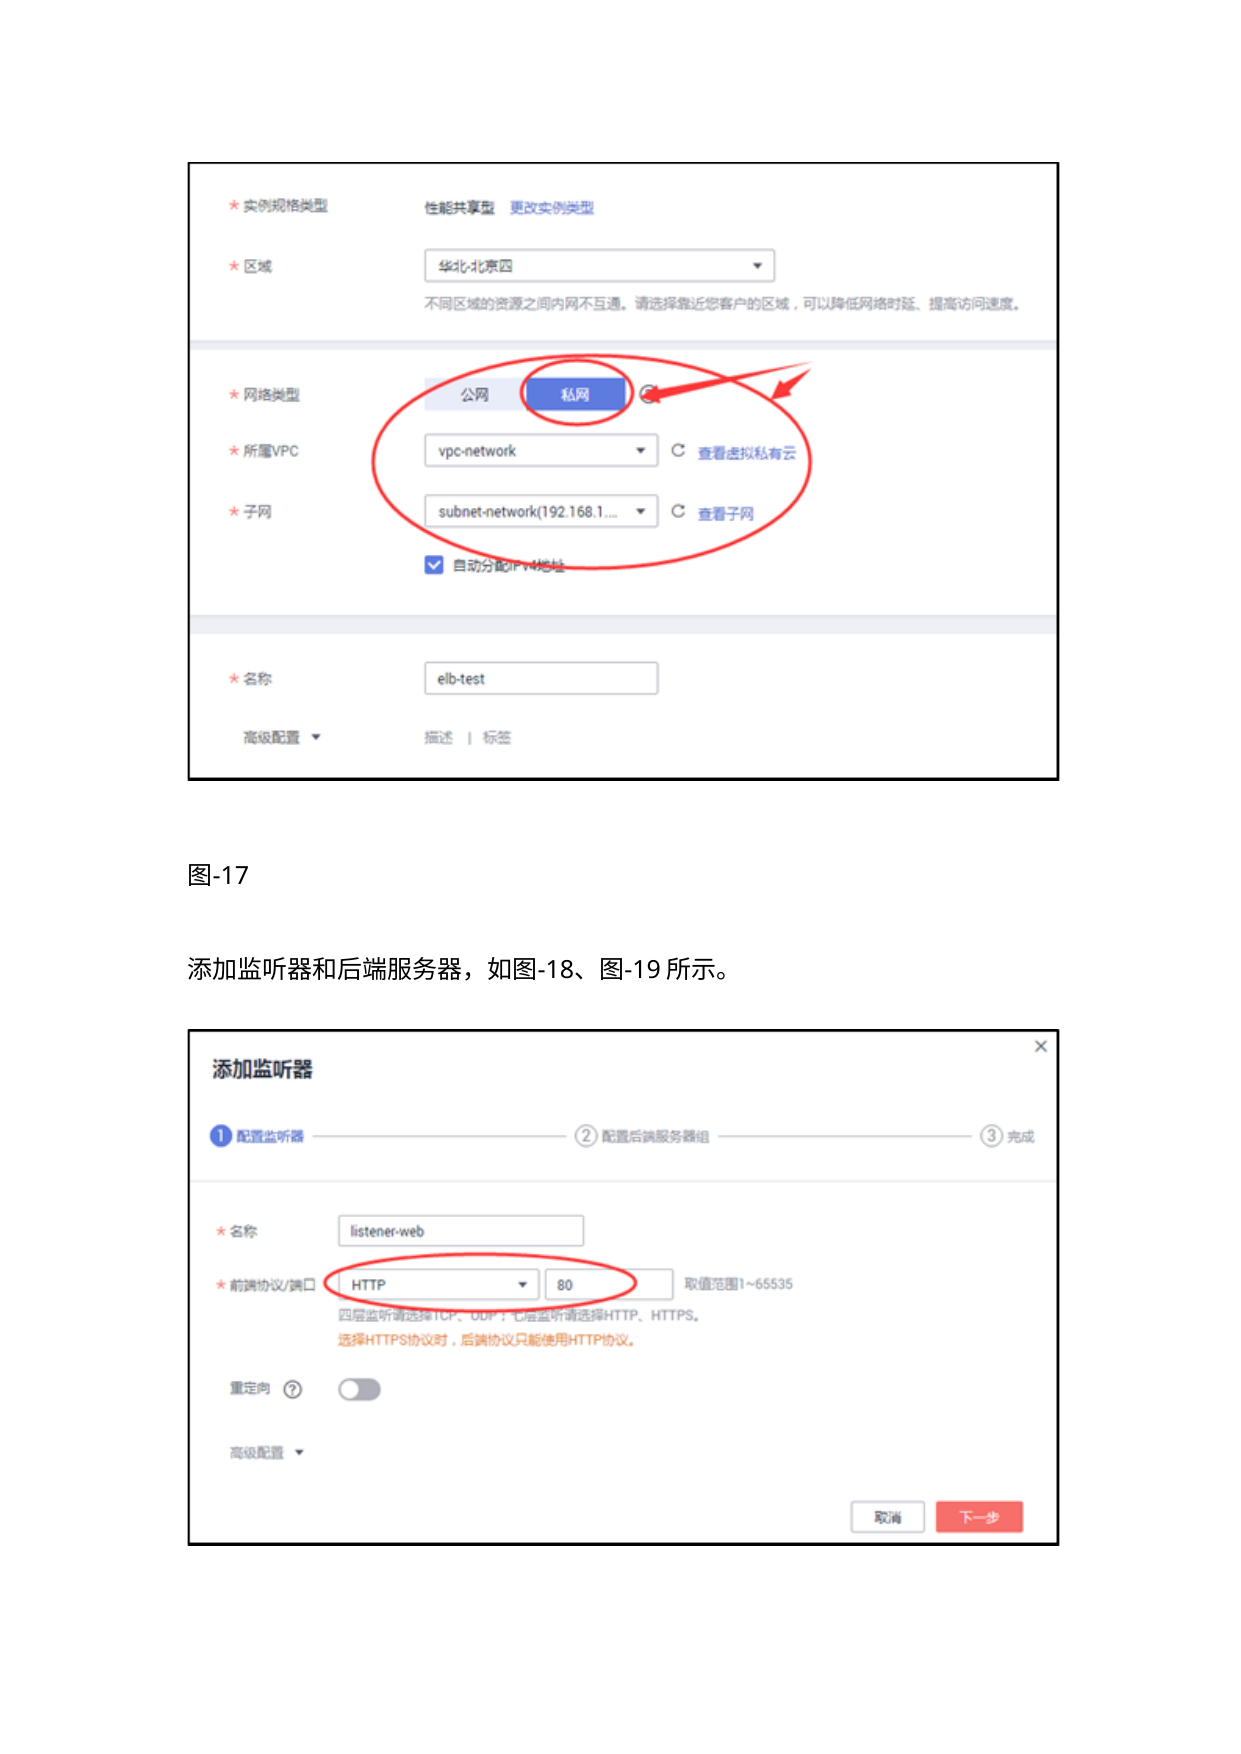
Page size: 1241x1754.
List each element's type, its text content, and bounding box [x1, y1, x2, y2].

picture [187, 162, 1060, 781]
picture [187, 1029, 1060, 1546]
text 图-17 [187, 841, 1053, 906]
text 添加监听器和后端服务器，如图-18、图-19所示。 [187, 935, 1053, 1000]
